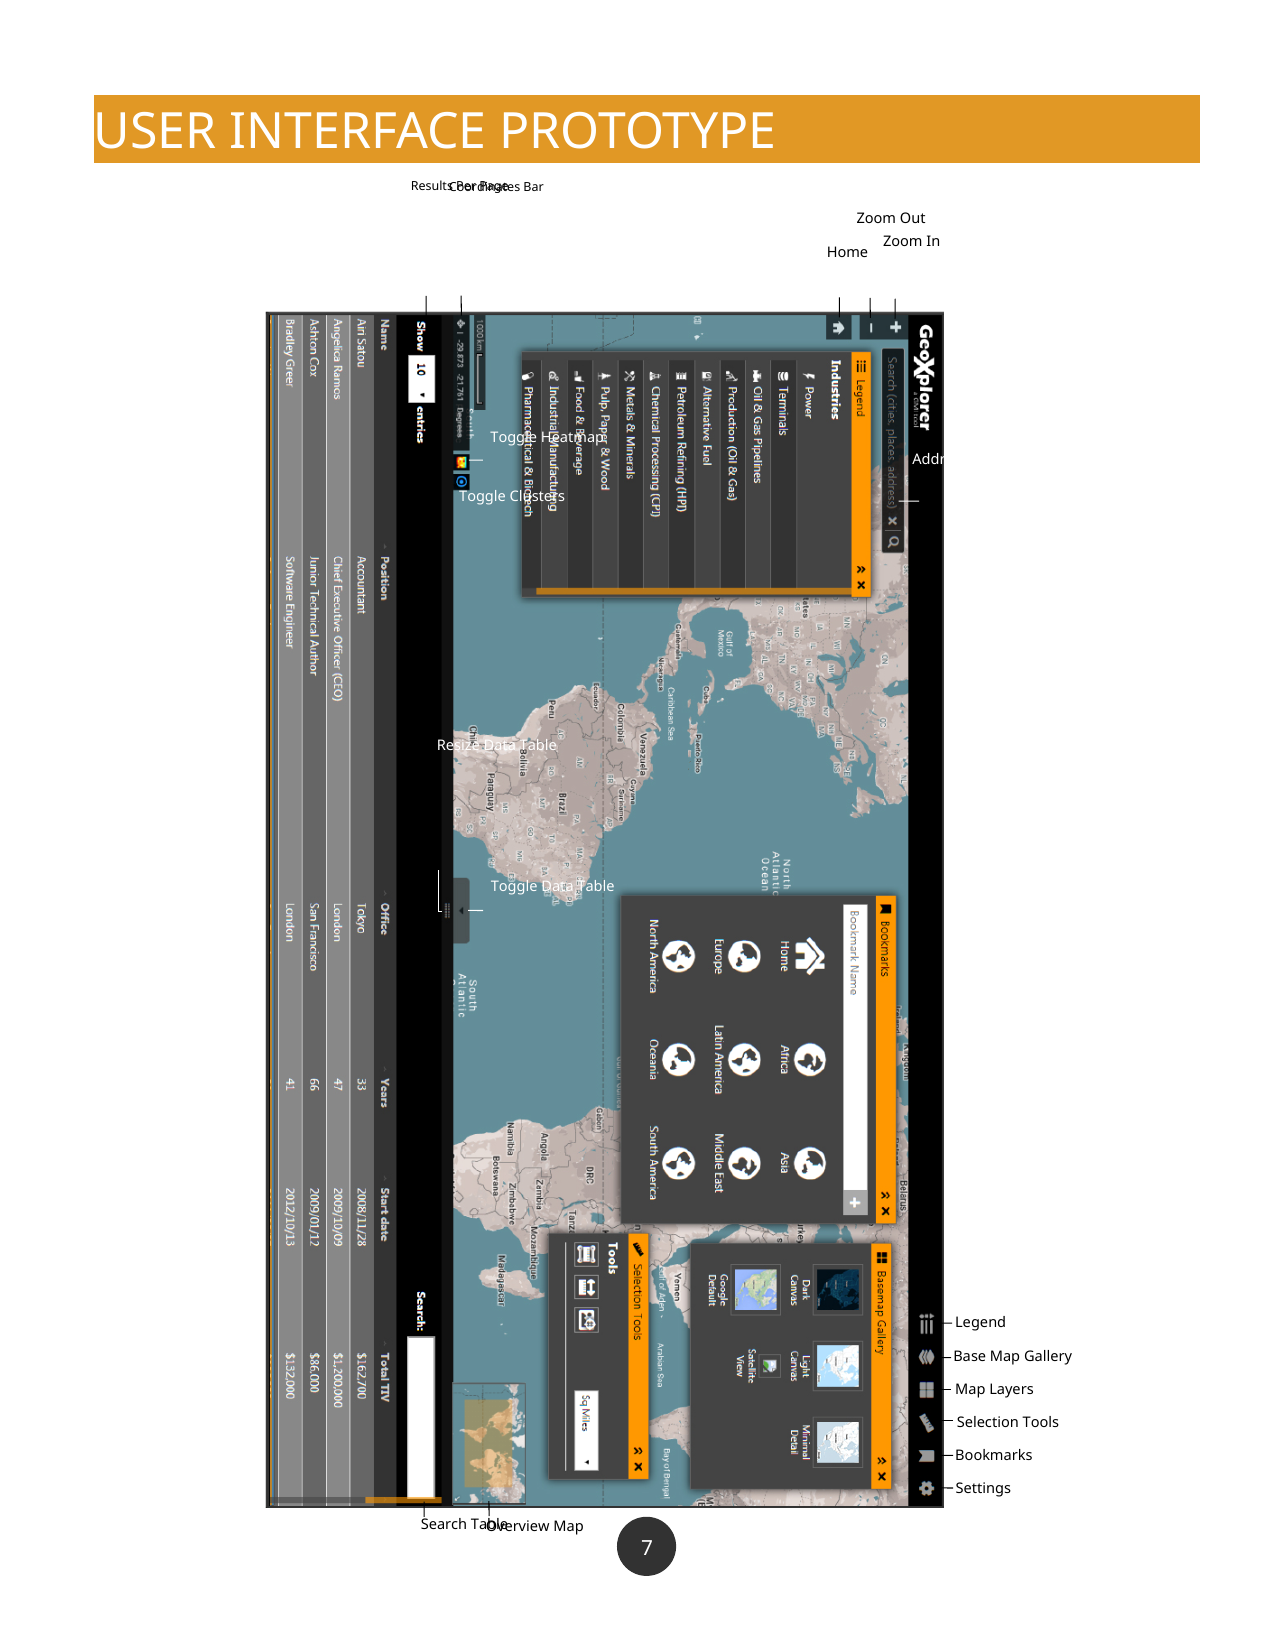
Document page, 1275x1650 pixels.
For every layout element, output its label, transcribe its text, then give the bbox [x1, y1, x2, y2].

subtitle User Interface prototype [94, 95, 1200, 163]
picture [266, 313, 944, 1508]
